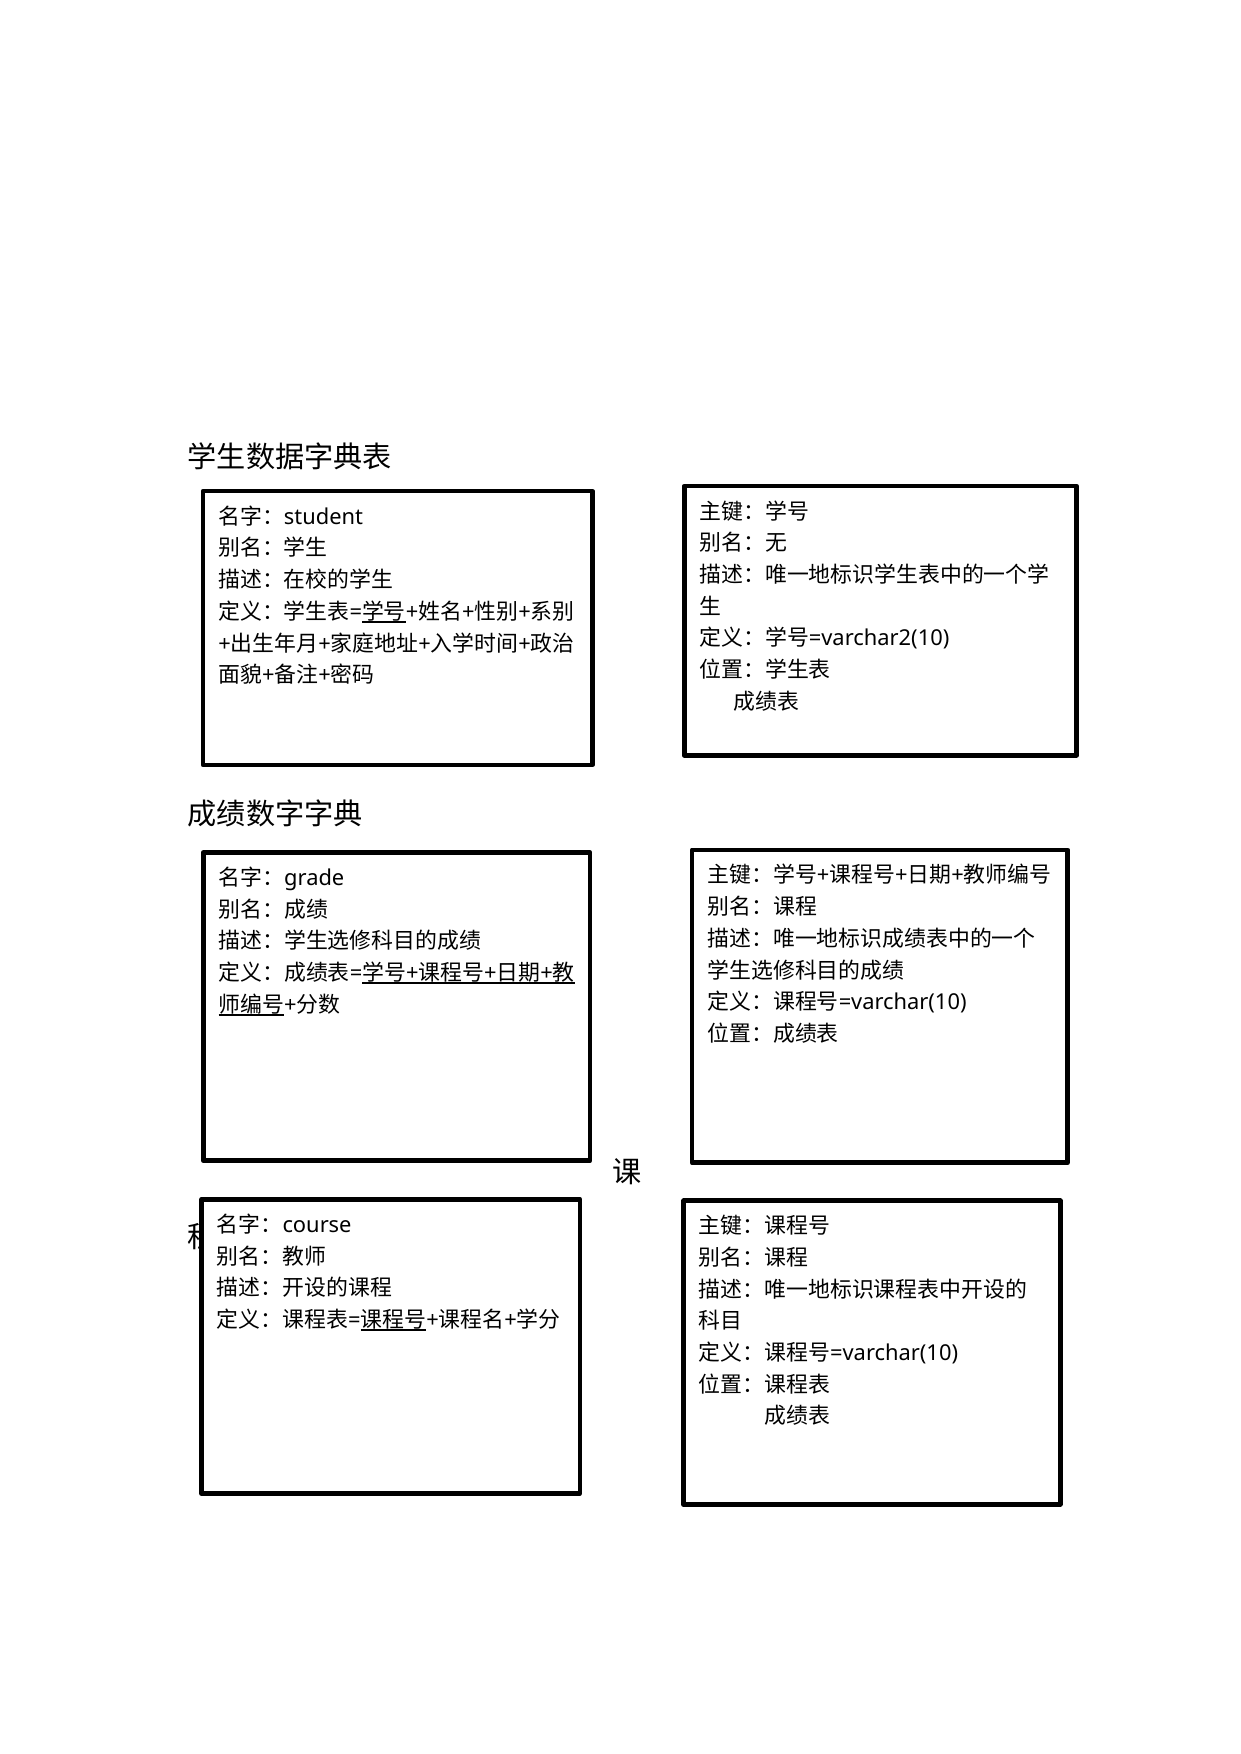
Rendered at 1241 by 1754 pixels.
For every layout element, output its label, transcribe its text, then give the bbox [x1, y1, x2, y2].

text 学生数据字典表 [187, 422, 1053, 487]
text 课程数据字典 [187, 1137, 1053, 1267]
text 成绩数字字典 [187, 779, 1053, 844]
